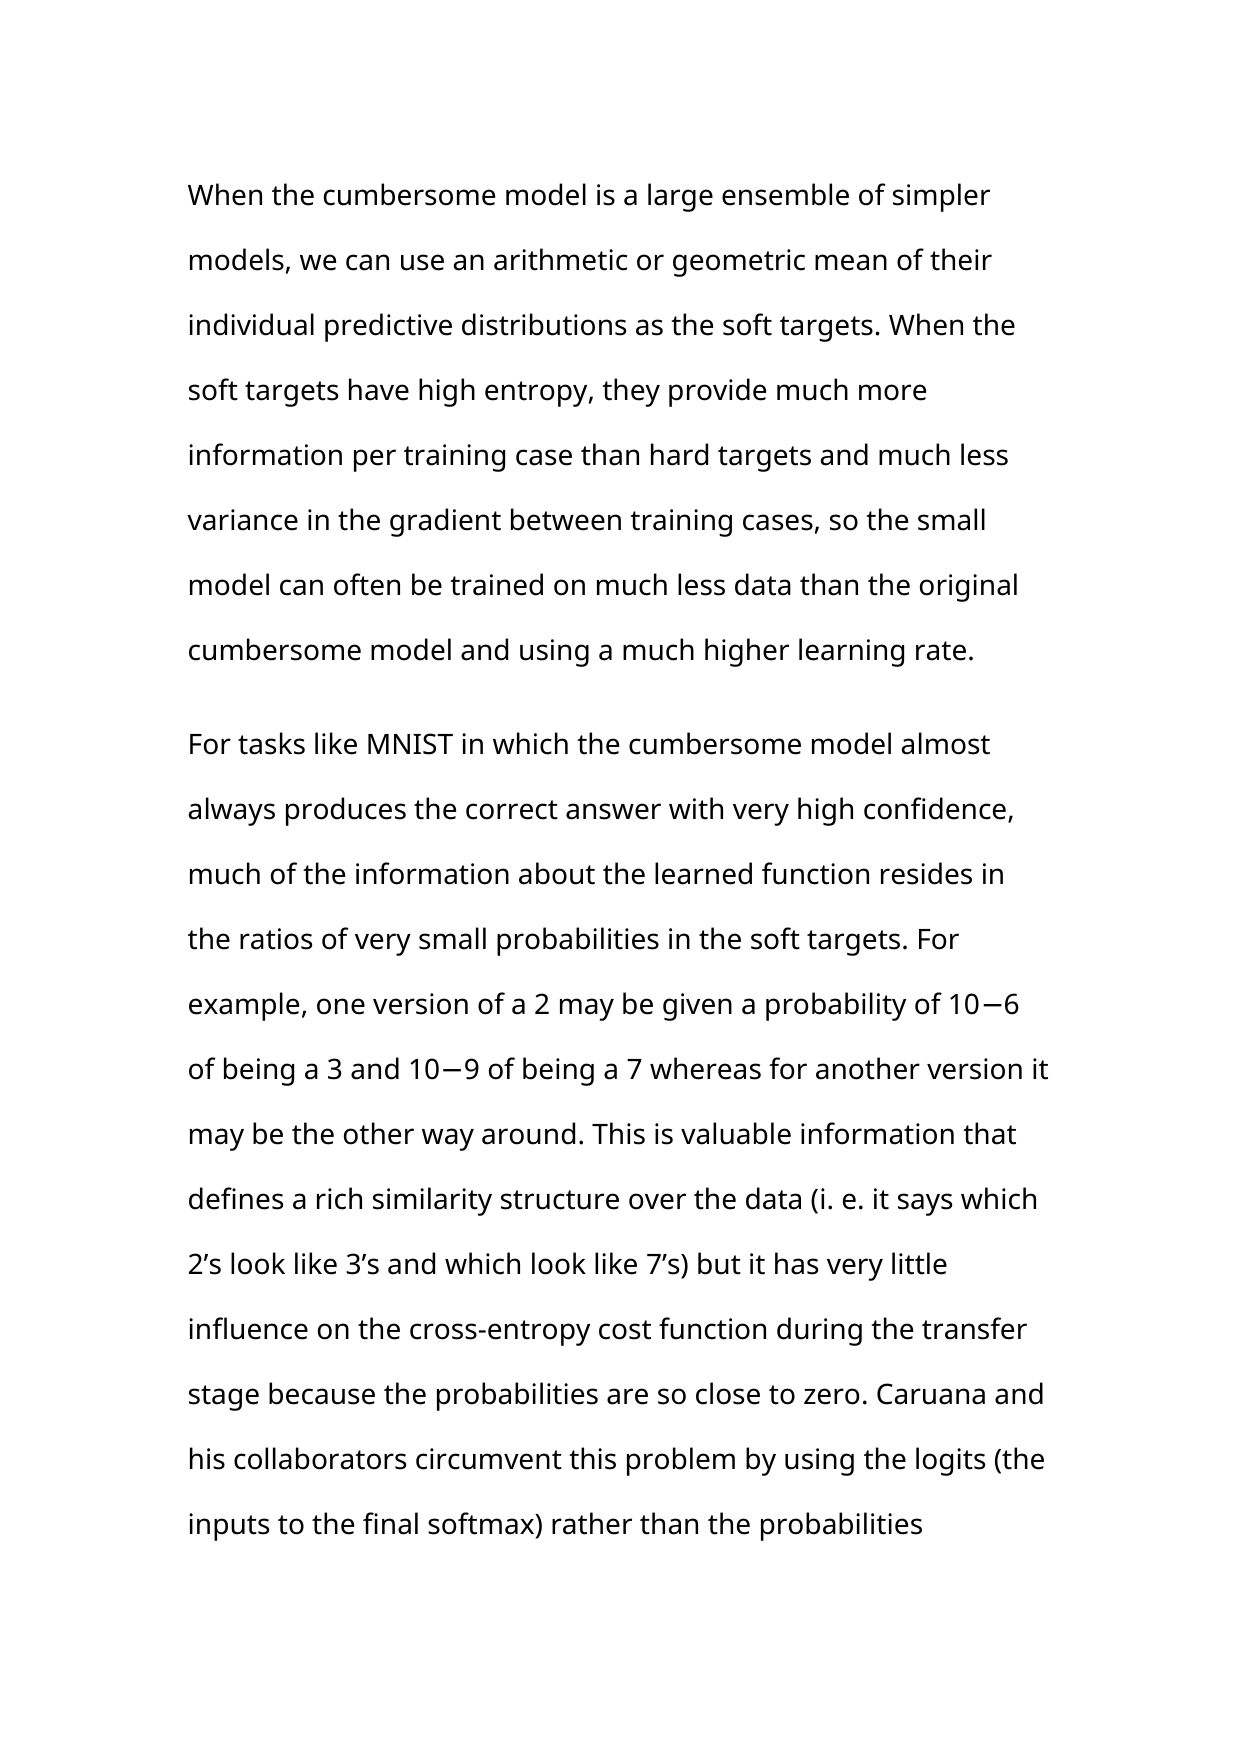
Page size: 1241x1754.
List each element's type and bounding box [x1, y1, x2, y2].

text [187, 162, 1053, 682]
text [187, 711, 1053, 1556]
